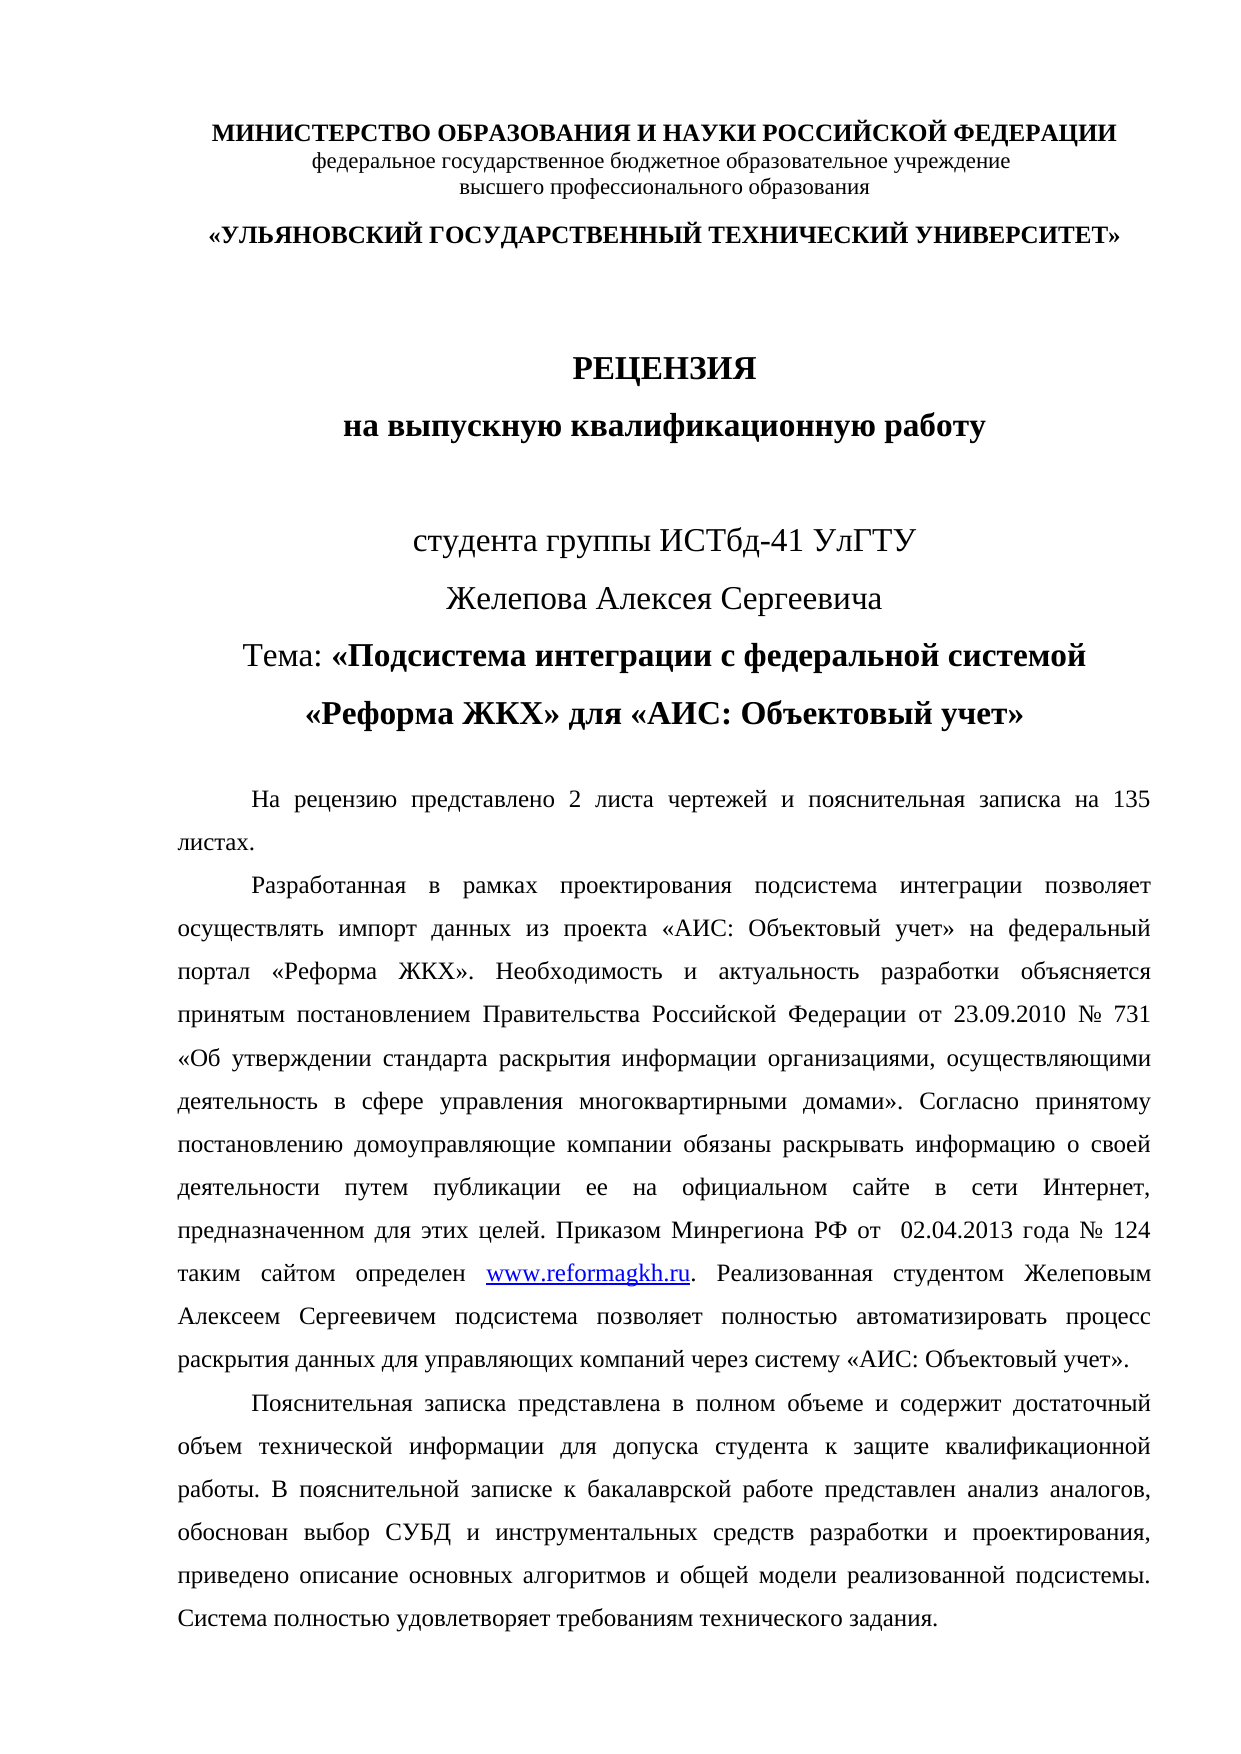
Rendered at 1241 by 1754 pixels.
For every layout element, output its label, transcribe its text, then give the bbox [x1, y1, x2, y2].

text студента группы ИСТбд-41 УлГТУ [177, 520, 1152, 559]
text на выпускную квалификационную работу [177, 405, 1152, 444]
text Тема: «Подсистема интеграции с федеральной системой «Реформа ЖКХ» для «АИС: Объектовый учет» [177, 635, 1152, 731]
text «Ульяновский государственный технический университет» [177, 220, 1152, 249]
text Желепова Алексея Сергеевича [177, 578, 1152, 616]
text Министерство образования и науки российской федерации [177, 118, 1152, 147]
text На рецензию представлено 2 листа чертежей и пояснительная записка на 135 листах. [177, 784, 1152, 856]
text Разработанная в рамках проектирования подсистема интеграции позволяет осуществлять импорт данных из проекта «АИС: Объектовый учет» на федеральный портал «Реформа ЖКХ». Необходимость и актуальность разработки объясняется принятым постановлением Правительства Российской Федерации от 23.09.2010 № 731 «Об утверждении стандарта раскрытия информации организациями, осуществляющими деятельность в сфере управления многоквартирными домами». Согласно принятому постановлению домоуправляющие компании обязаны раскрывать информацию о своей деятельности путем публикации ее на официальном сайте в сети Интернет, предназначенном для этих целей. Приказом Минрегиона РФ от 02.04.2013 года № 124 таким сайтом определен www.reformagkh.ru. Реализованная студентом Желеповым Алексеем Сергеевичем подсистема позволяет полностью автоматизировать процесс раскрытия данных для управляющих компаний через систему «АИС: Объектовый учет». [177, 870, 1152, 1373]
text федеральное государственное бюджетное образовательное учреждение высшего профессионального образования [177, 147, 1152, 199]
subtitle РЕЦЕНЗИЯ [177, 348, 1152, 386]
